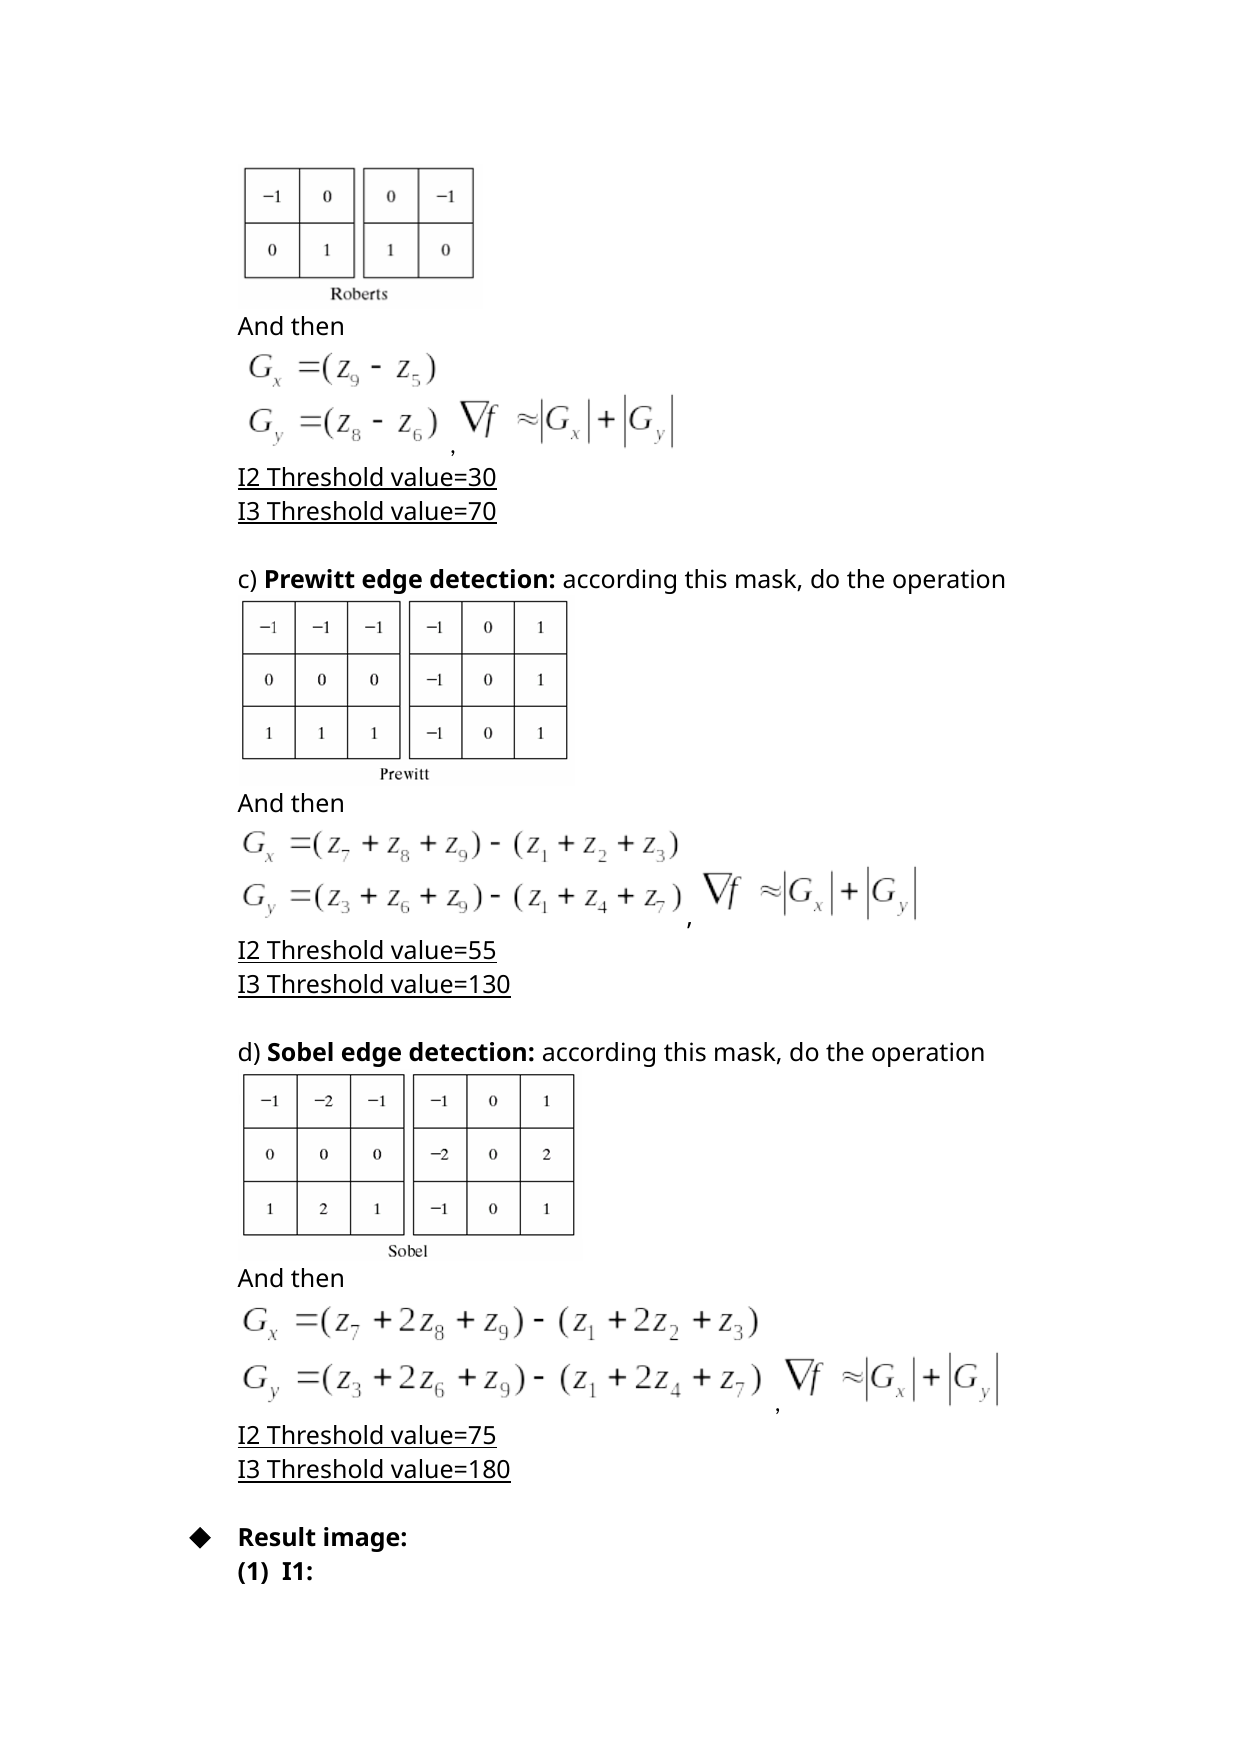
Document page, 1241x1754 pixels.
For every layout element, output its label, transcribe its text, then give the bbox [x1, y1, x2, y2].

list (1) I1: [237, 1554, 1053, 1588]
text c) Prewitt edge detection: according this mask, do the operation [237, 562, 1053, 596]
text I3 Threshold value=180 [237, 1452, 1053, 1486]
picture [237, 595, 575, 786]
text I2 Threshold value=55 [237, 933, 1053, 967]
text , [237, 819, 1053, 933]
text I2 Threshold value=75 [237, 1418, 1053, 1452]
text I3 Threshold value=130 [237, 967, 1053, 1001]
picture [237, 164, 483, 309]
text I3 Threshold value=70 [237, 493, 1053, 527]
text d) Sobel edge detection: according this mask, do the operation [237, 1035, 1053, 1069]
text And then [237, 785, 1053, 819]
list And then [237, 1260, 1053, 1294]
list Result image: [187, 1520, 1053, 1554]
picture [237, 1069, 583, 1261]
text , [237, 342, 1053, 459]
list , [237, 1294, 1053, 1418]
text And then [237, 308, 1053, 342]
text I2 Threshold value=30 [237, 459, 1053, 493]
